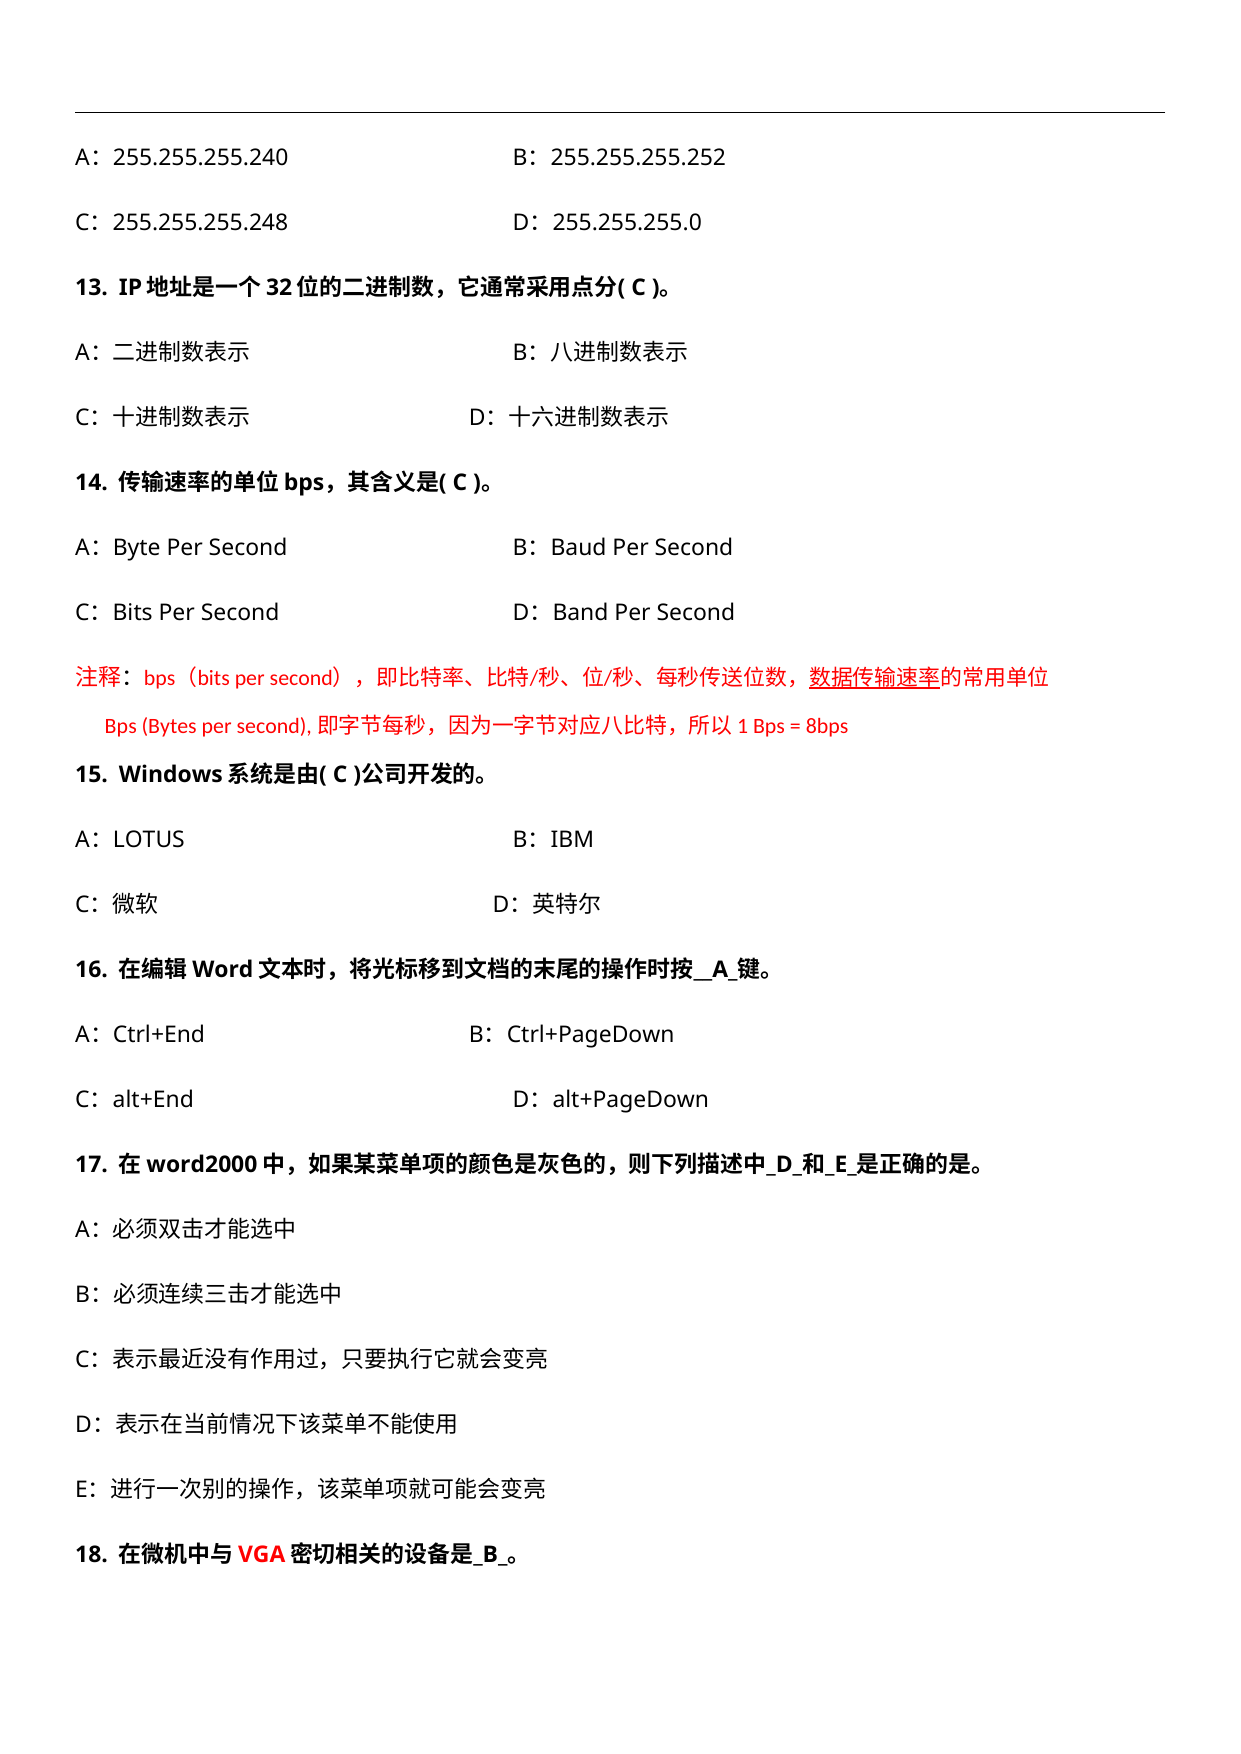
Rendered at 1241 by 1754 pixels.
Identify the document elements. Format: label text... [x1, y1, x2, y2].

text A：LOTUS B：IBM [75, 805, 1165, 870]
text A：Ctrl+End B：Ctrl+PageDown [75, 1000, 1165, 1065]
list 传输速率的单位bps，其含义是( C )。 [75, 448, 1165, 513]
text 注释：bps（bits per second），即比特率、比特/秒、位/秒、每秒传送位数，数据传输速率的常用单位 [75, 643, 1165, 708]
text A：必须双击才能选中 [75, 1195, 1165, 1260]
text A：Byte Per Second B：Baud Per Second [75, 513, 1165, 578]
list Windows系统是由( C )公司开发的。 [75, 740, 1165, 805]
list 在微机中与VGA密切相关的设备是_B_。 [75, 1520, 1165, 1585]
text A：255.255.255.240 B：255.255.255.252 [75, 123, 1165, 188]
text C：alt+End D：alt+PageDown [75, 1065, 1165, 1130]
text A：二进制数表示 B：八进制数表示 [75, 318, 1165, 383]
text E：进行一次别的操作，该菜单项就可能会变亮 [75, 1455, 1165, 1520]
text Bps (Bytes per second), 即字节每秒，因为一字节对应八比特，所以1 Bps = 8bps [75, 708, 1165, 740]
text C：表示最近没有作用过，只要执行它就会变亮 [75, 1325, 1165, 1390]
text B：必须连续三击才能选中 [75, 1260, 1165, 1325]
list 在word2000中，如果某菜单项的颜色是灰色的，则下列描述中_D_和_E_是正确的是。 [75, 1130, 1165, 1195]
text C：十进制数表示 D：十六进制数表示 [75, 383, 1165, 448]
text D：表示在当前情况下该菜单不能使用 [75, 1390, 1165, 1455]
list 在编辑Word文本时，将光标移到文档的末尾的操作时按__A_键。 [75, 935, 1165, 1000]
list IP地址是一个32位的二进制数，它通常采用点分( C )。 [75, 253, 1165, 318]
text C：255.255.255.248 D：255.255.255.0 [75, 188, 1165, 253]
text C：Bits Per Second D：Band Per Second [75, 578, 1165, 643]
text C：微软 D：英特尔 [75, 870, 1165, 935]
